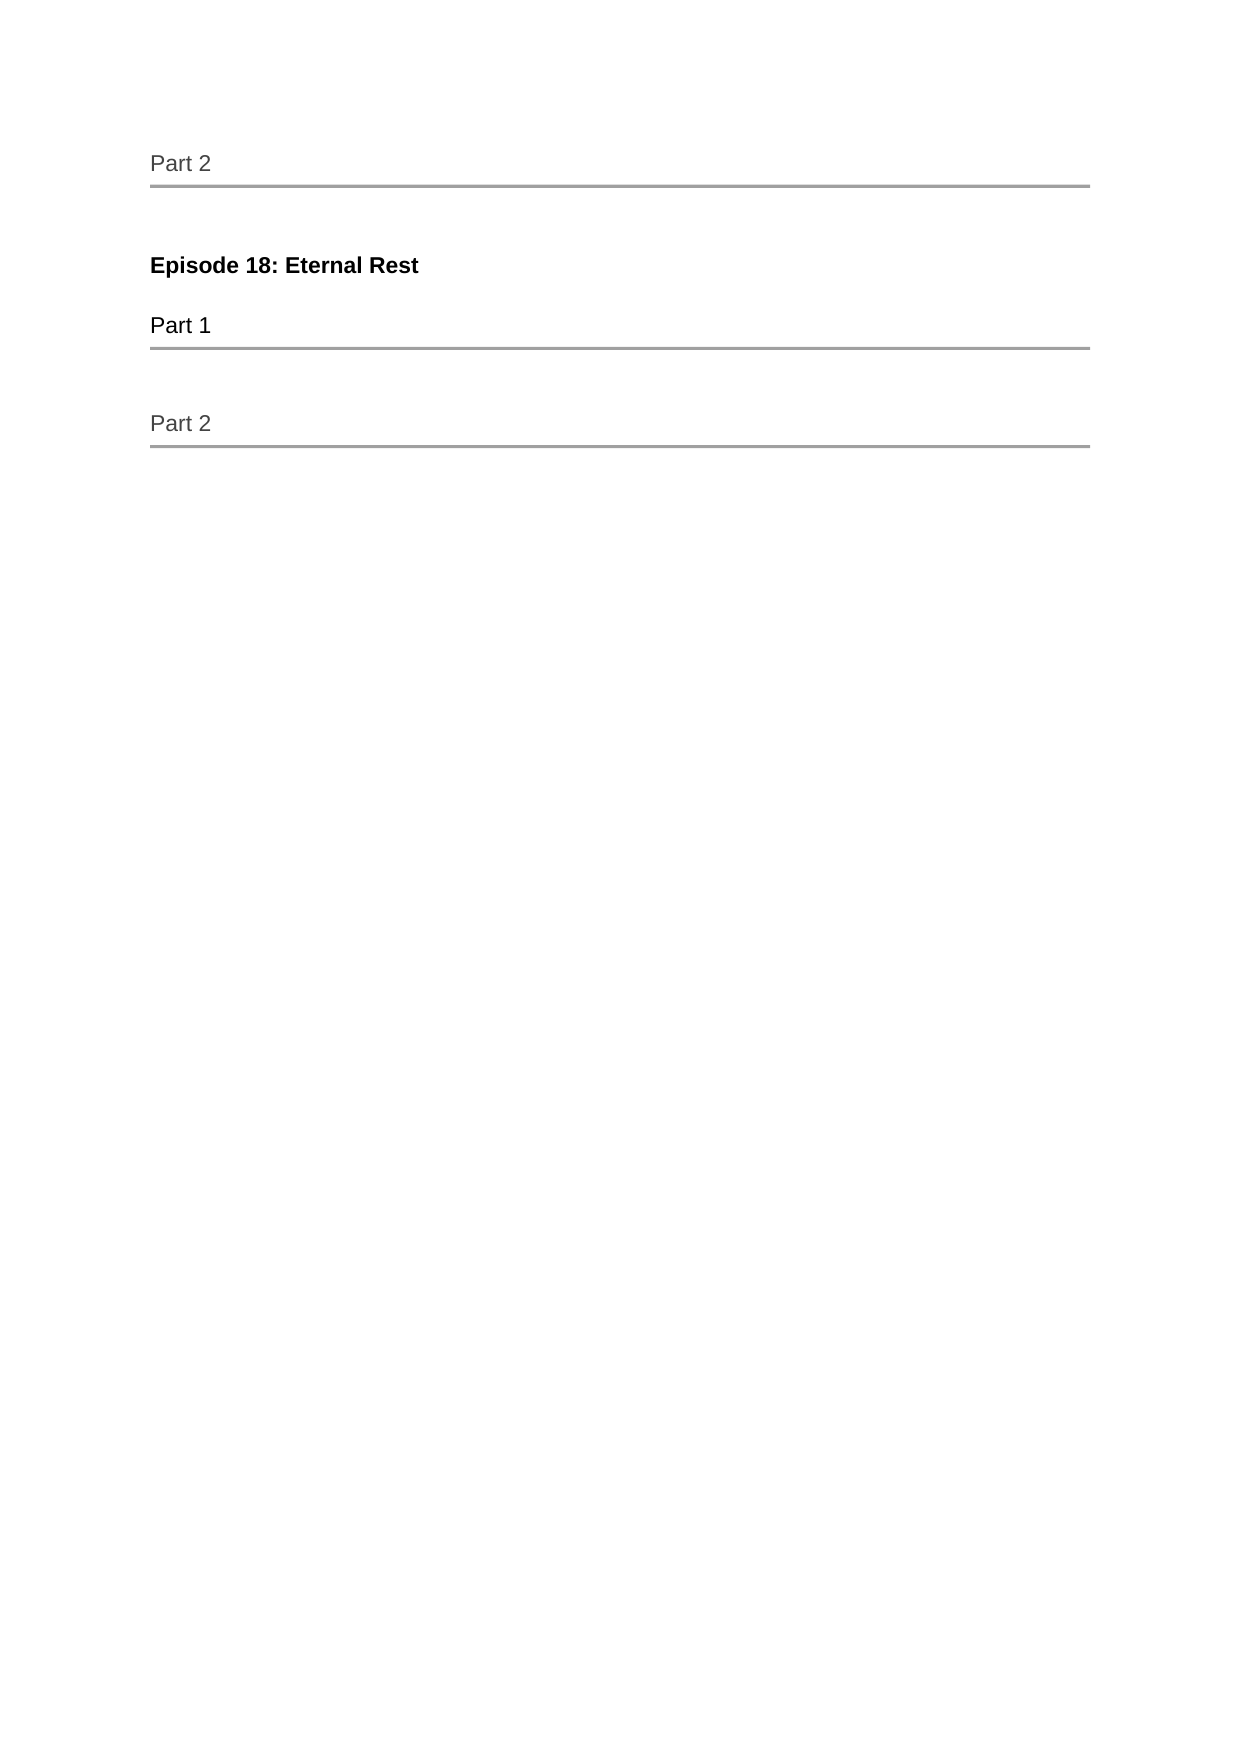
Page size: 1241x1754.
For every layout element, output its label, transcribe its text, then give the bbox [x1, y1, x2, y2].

subtitle Episode 18: Eternal Rest [150, 252, 1090, 279]
subtitle Part 1 [150, 312, 1090, 338]
subtitle Part 2 [150, 410, 1090, 437]
subtitle Part 2 [150, 150, 1090, 176]
